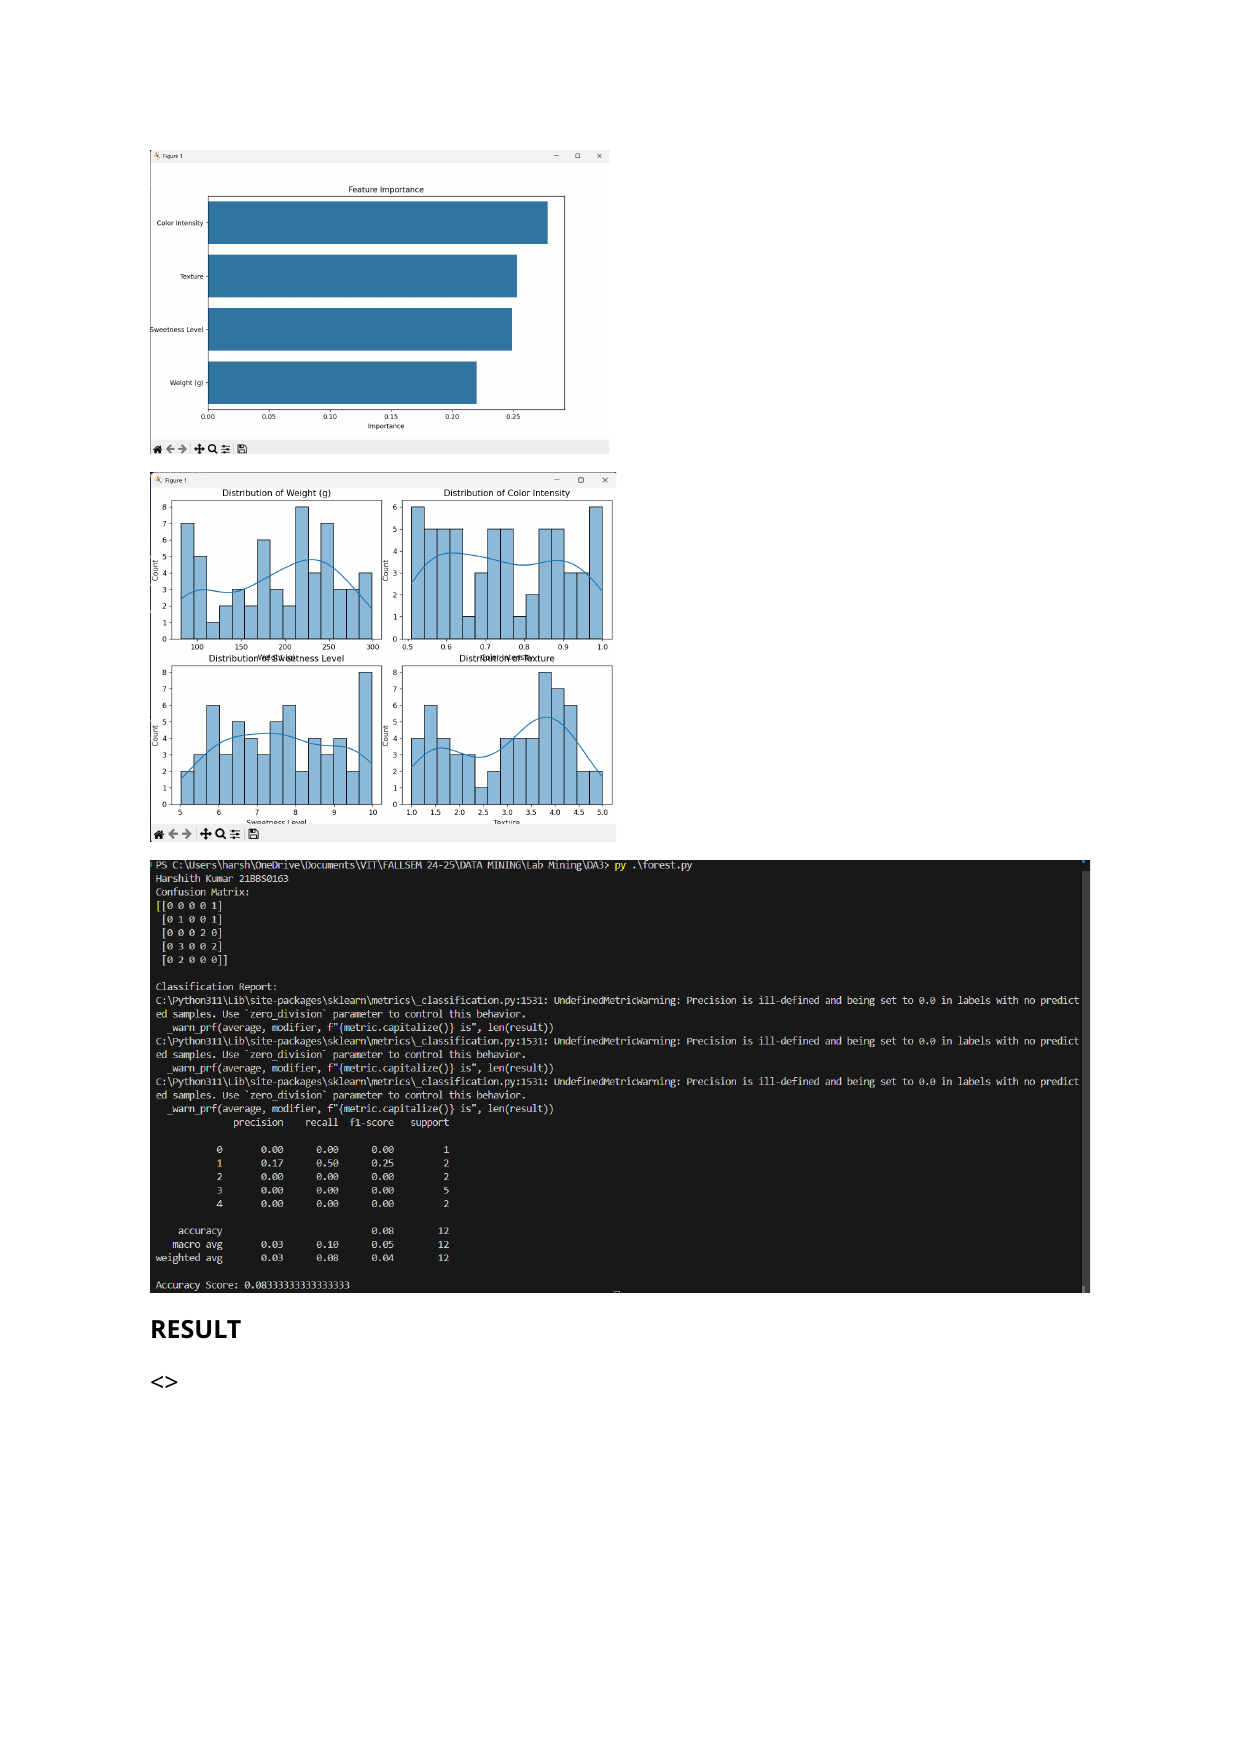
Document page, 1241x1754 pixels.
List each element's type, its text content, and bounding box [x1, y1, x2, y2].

text <> [150, 1365, 1090, 1399]
picture [150, 472, 617, 842]
picture [150, 150, 610, 454]
picture [150, 860, 1091, 1293]
text RESULT [150, 1311, 1090, 1346]
